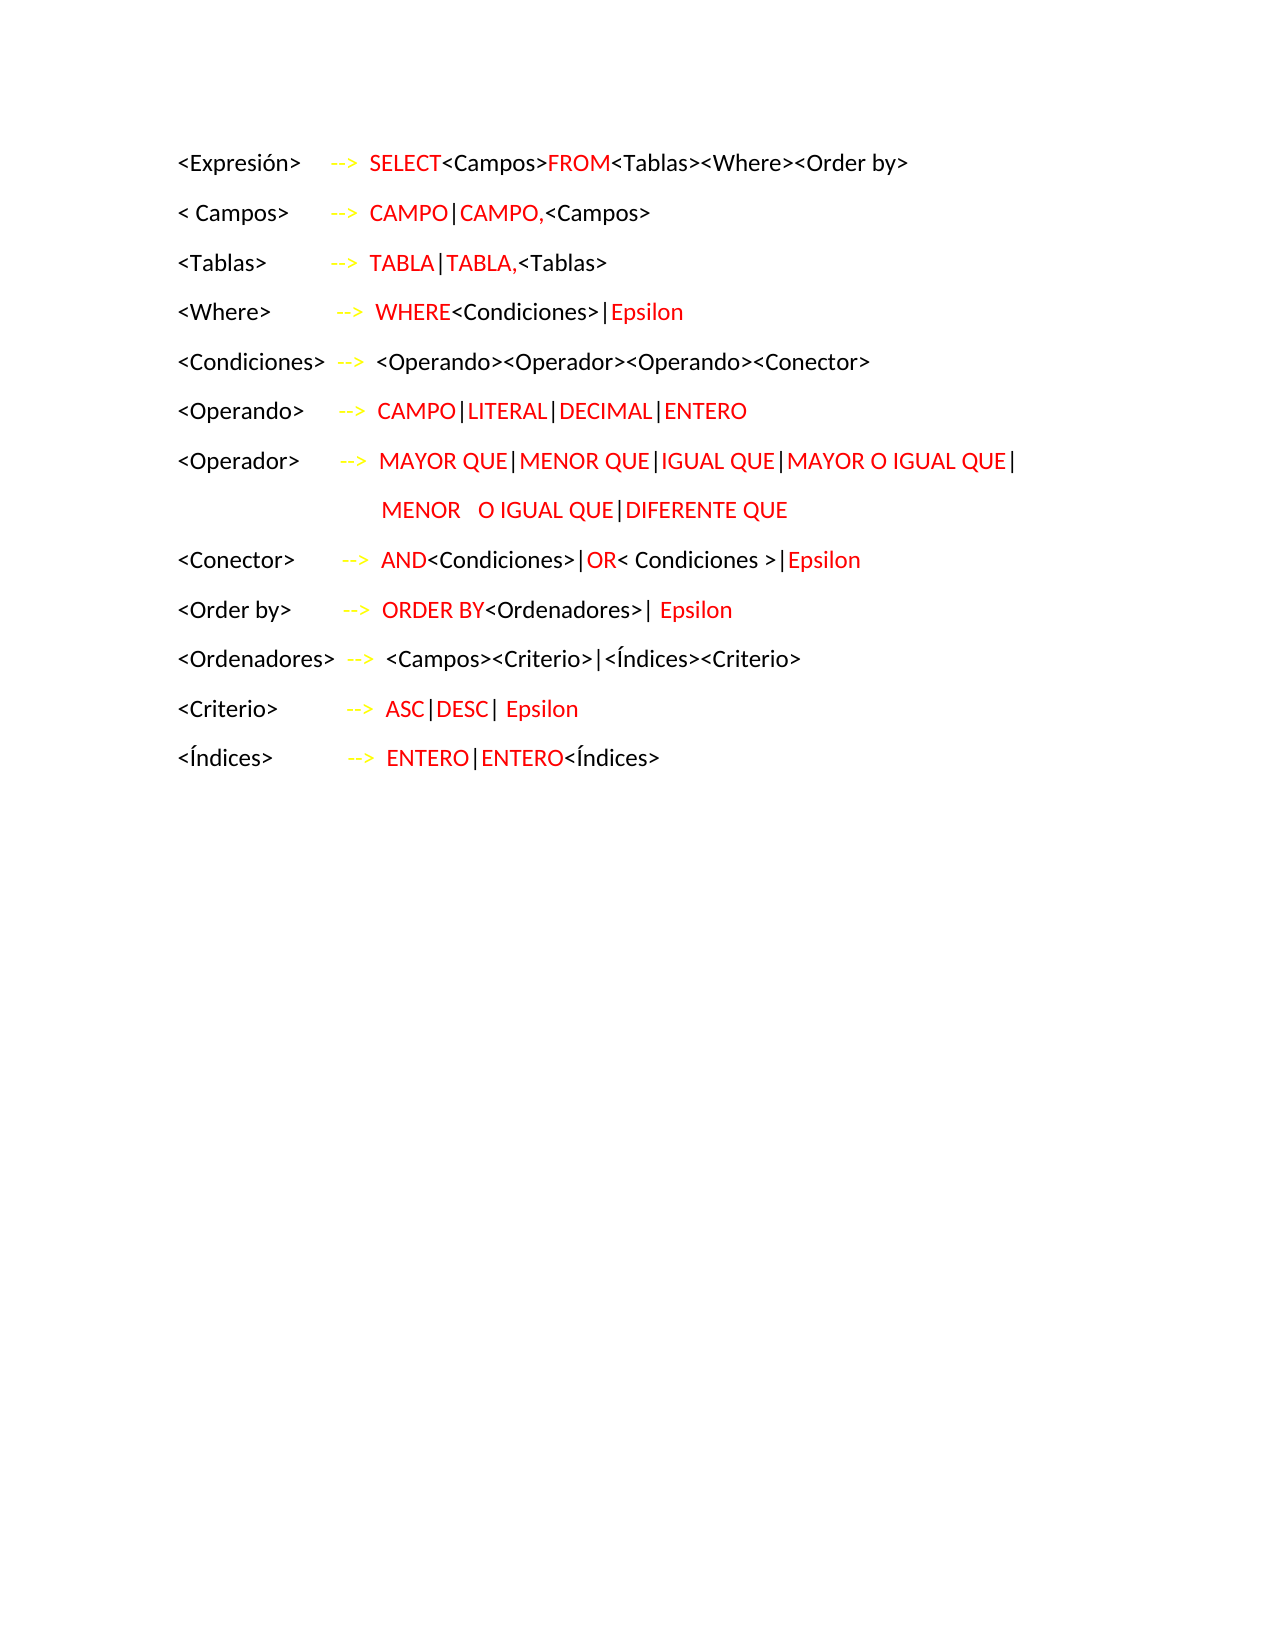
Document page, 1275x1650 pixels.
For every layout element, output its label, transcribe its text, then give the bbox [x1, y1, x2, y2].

text <Conector> --> AND<Condiciones>|OR< Condiciones >|Epsilon [177, 544, 1098, 575]
text <Order by> --> ORDER BY<Ordenadores>| Epsilon [177, 594, 1098, 624]
text <Expresión> --> SELECT<Campos>FROM<Tablas><Where><Order by> [177, 148, 1098, 178]
text <Operador> --> MAYOR QUE|MENOR QUE|IGUAL QUE|MAYOR O IGUAL QUE| [177, 445, 1098, 476]
text <Índices> --> ENTERO|ENTERO<Índices> [177, 743, 1098, 773]
text <Criterio> --> ASC|DESC| Epsilon [177, 693, 1098, 723]
text < Campos> --> CAMPO|CAMPO,<Campos> [177, 197, 1098, 228]
text <Tablas> --> TABLA|TABLA,<Tablas> [177, 247, 1098, 277]
text <Condiciones> --> <Operando><Operador><Operando><Conector> [177, 346, 1098, 376]
text <Where> --> WHERE<Condiciones>|Epsilon [177, 296, 1098, 327]
text <Operando> --> CAMPO|LITERAL|DECIMAL|ENTERO [177, 396, 1098, 426]
text <Ordenadores> --> <Campos><Criterio>|<Índices><Criterio> [177, 643, 1098, 674]
text MENOR O IGUAL QUE|DIFERENTE QUE [177, 495, 1098, 525]
